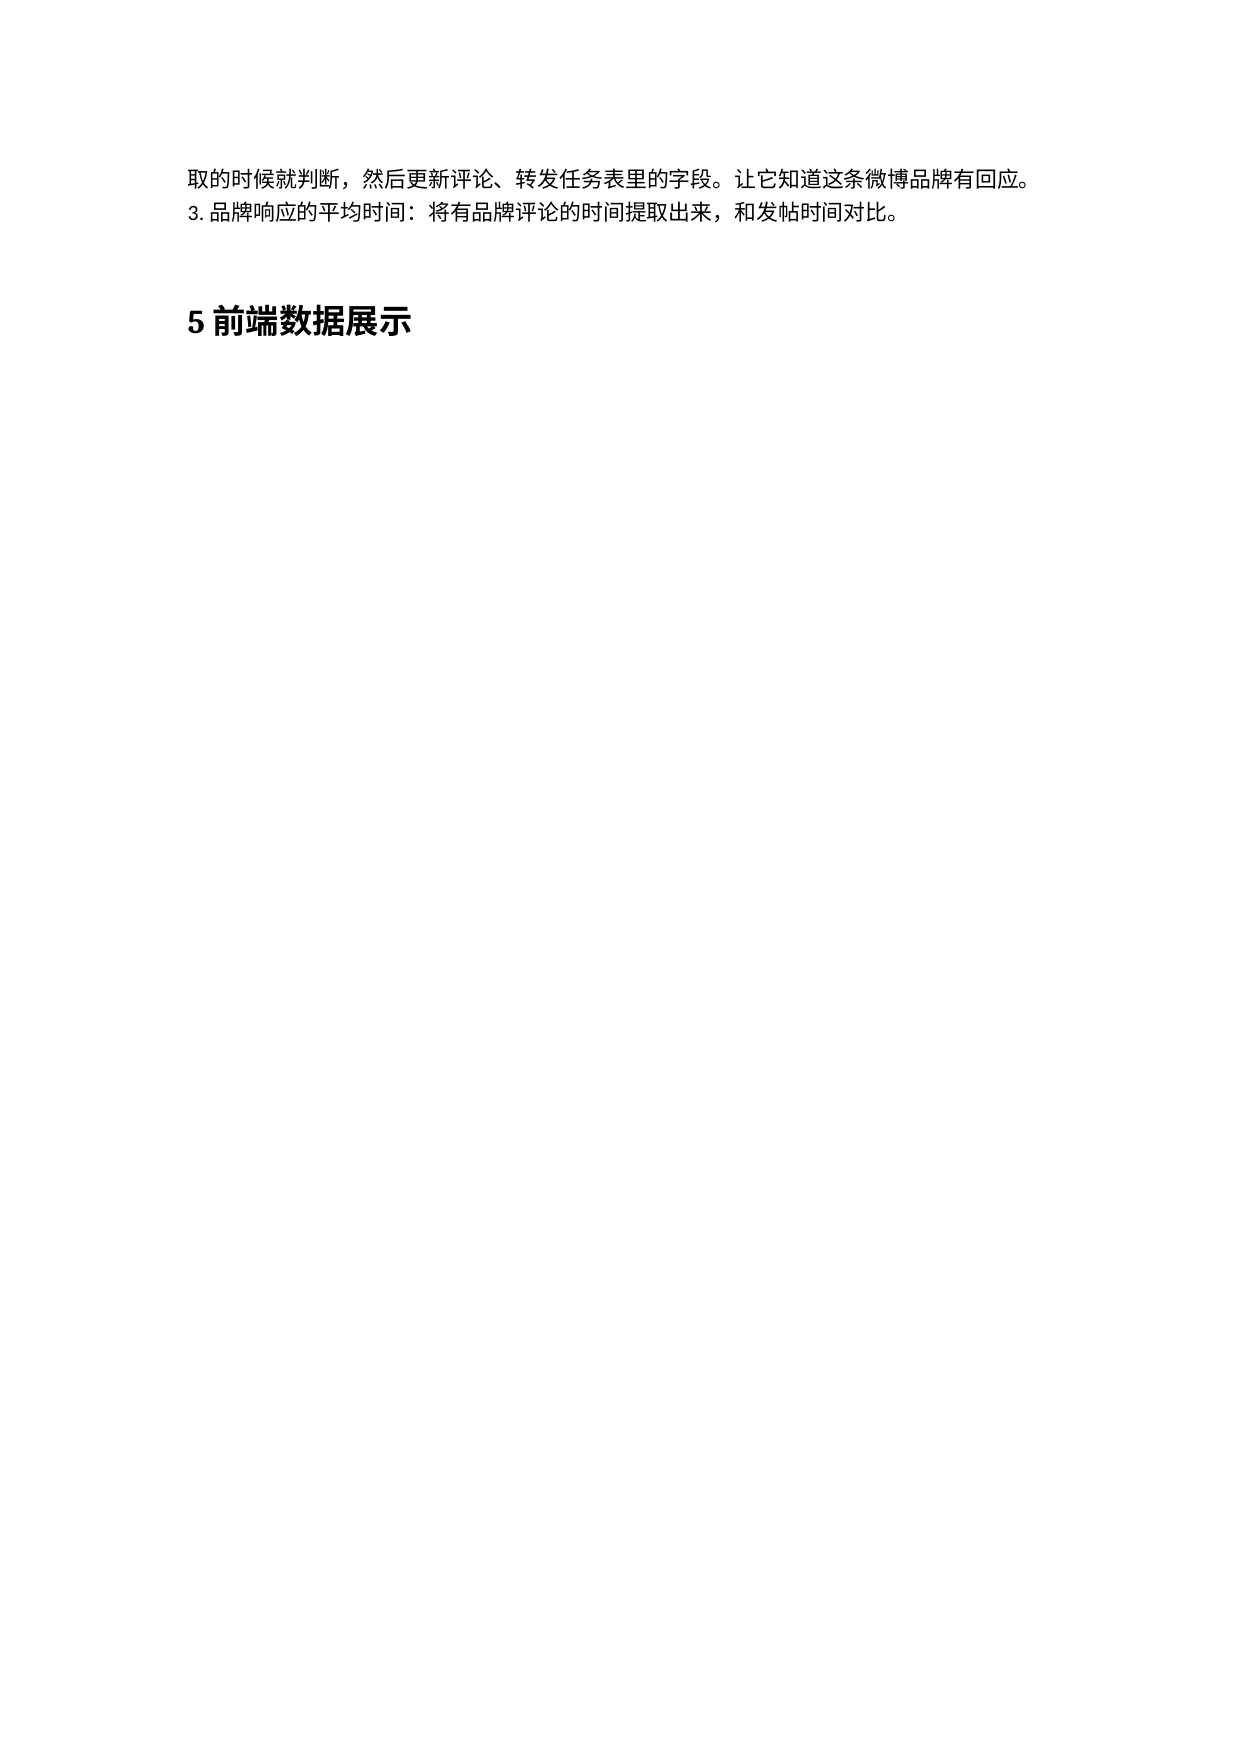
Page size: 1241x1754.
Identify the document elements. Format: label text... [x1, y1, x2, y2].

text 3. 品牌响应的平均时间：将有品牌评论的时间提取出来，和发帖时间对比。 [187, 194, 1053, 227]
subtitle 5 前端数据展示 [187, 287, 1053, 352]
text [187, 162, 1053, 194]
